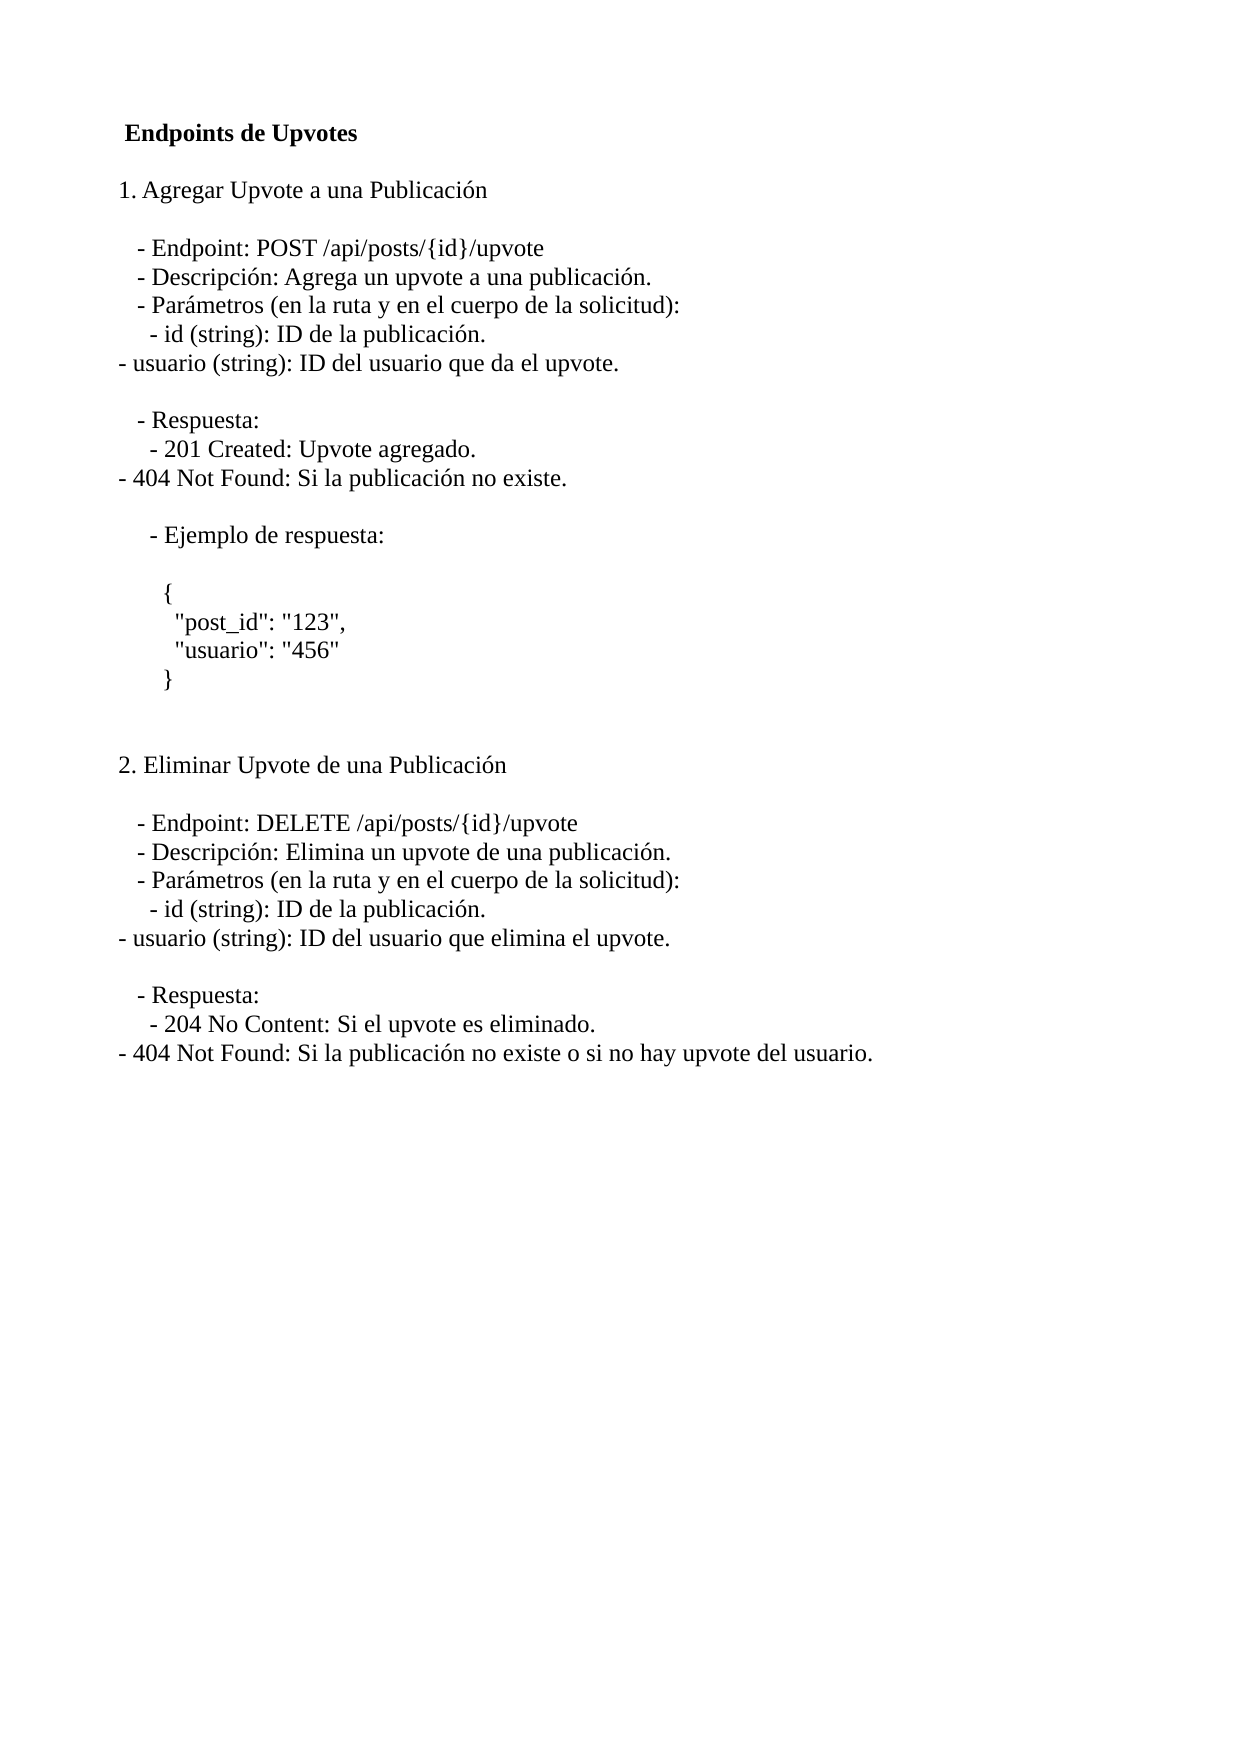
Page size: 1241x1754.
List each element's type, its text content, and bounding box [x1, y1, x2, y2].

text "usuario": "456" [118, 636, 1122, 664]
text 1. Agregar Upvote a una Publicación [118, 176, 1122, 204]
text 2. Eliminar Upvote de una Publicación [118, 751, 1122, 779]
text - 204 No Content: Si el upvote es eliminado. [118, 1009, 1122, 1038]
text Endpoints de Upvotes [118, 118, 1122, 147]
text - id (string): ID de la publicación. [118, 319, 1122, 348]
text - Respuesta: [118, 981, 1122, 1009]
text - 404 Not Found: Si la publicación no existe. [118, 463, 1122, 492]
text - Parámetros (en la ruta y en el cuerpo de la solicitud): [118, 866, 1122, 894]
text { [118, 578, 1122, 607]
text - Parámetros (en la ruta y en el cuerpo de la solicitud): [118, 291, 1122, 319]
text - Respuesta: [118, 406, 1122, 434]
text - id (string): ID de la publicación. [118, 894, 1122, 923]
text - usuario (string): ID del usuario que da el upvote. [118, 348, 1122, 377]
text "post_id": "123", [118, 607, 1122, 636]
text - usuario (string): ID del usuario que elimina el upvote. [118, 923, 1122, 952]
text - 201 Created: Upvote agregado. [118, 434, 1122, 463]
text - 404 Not Found: Si la publicación no existe o si no hay upvote del usuario. [118, 1038, 1122, 1067]
text - Endpoint: DELETE /api/posts/{id}/upvote [118, 808, 1122, 837]
text } [118, 664, 1122, 693]
text - Descripción: Elimina un upvote de una publicación. [118, 837, 1122, 866]
text - Ejemplo de respuesta: [118, 521, 1122, 549]
text - Descripción: Agrega un upvote a una publicación. [118, 262, 1122, 291]
text - Endpoint: POST /api/posts/{id}/upvote [118, 233, 1122, 262]
